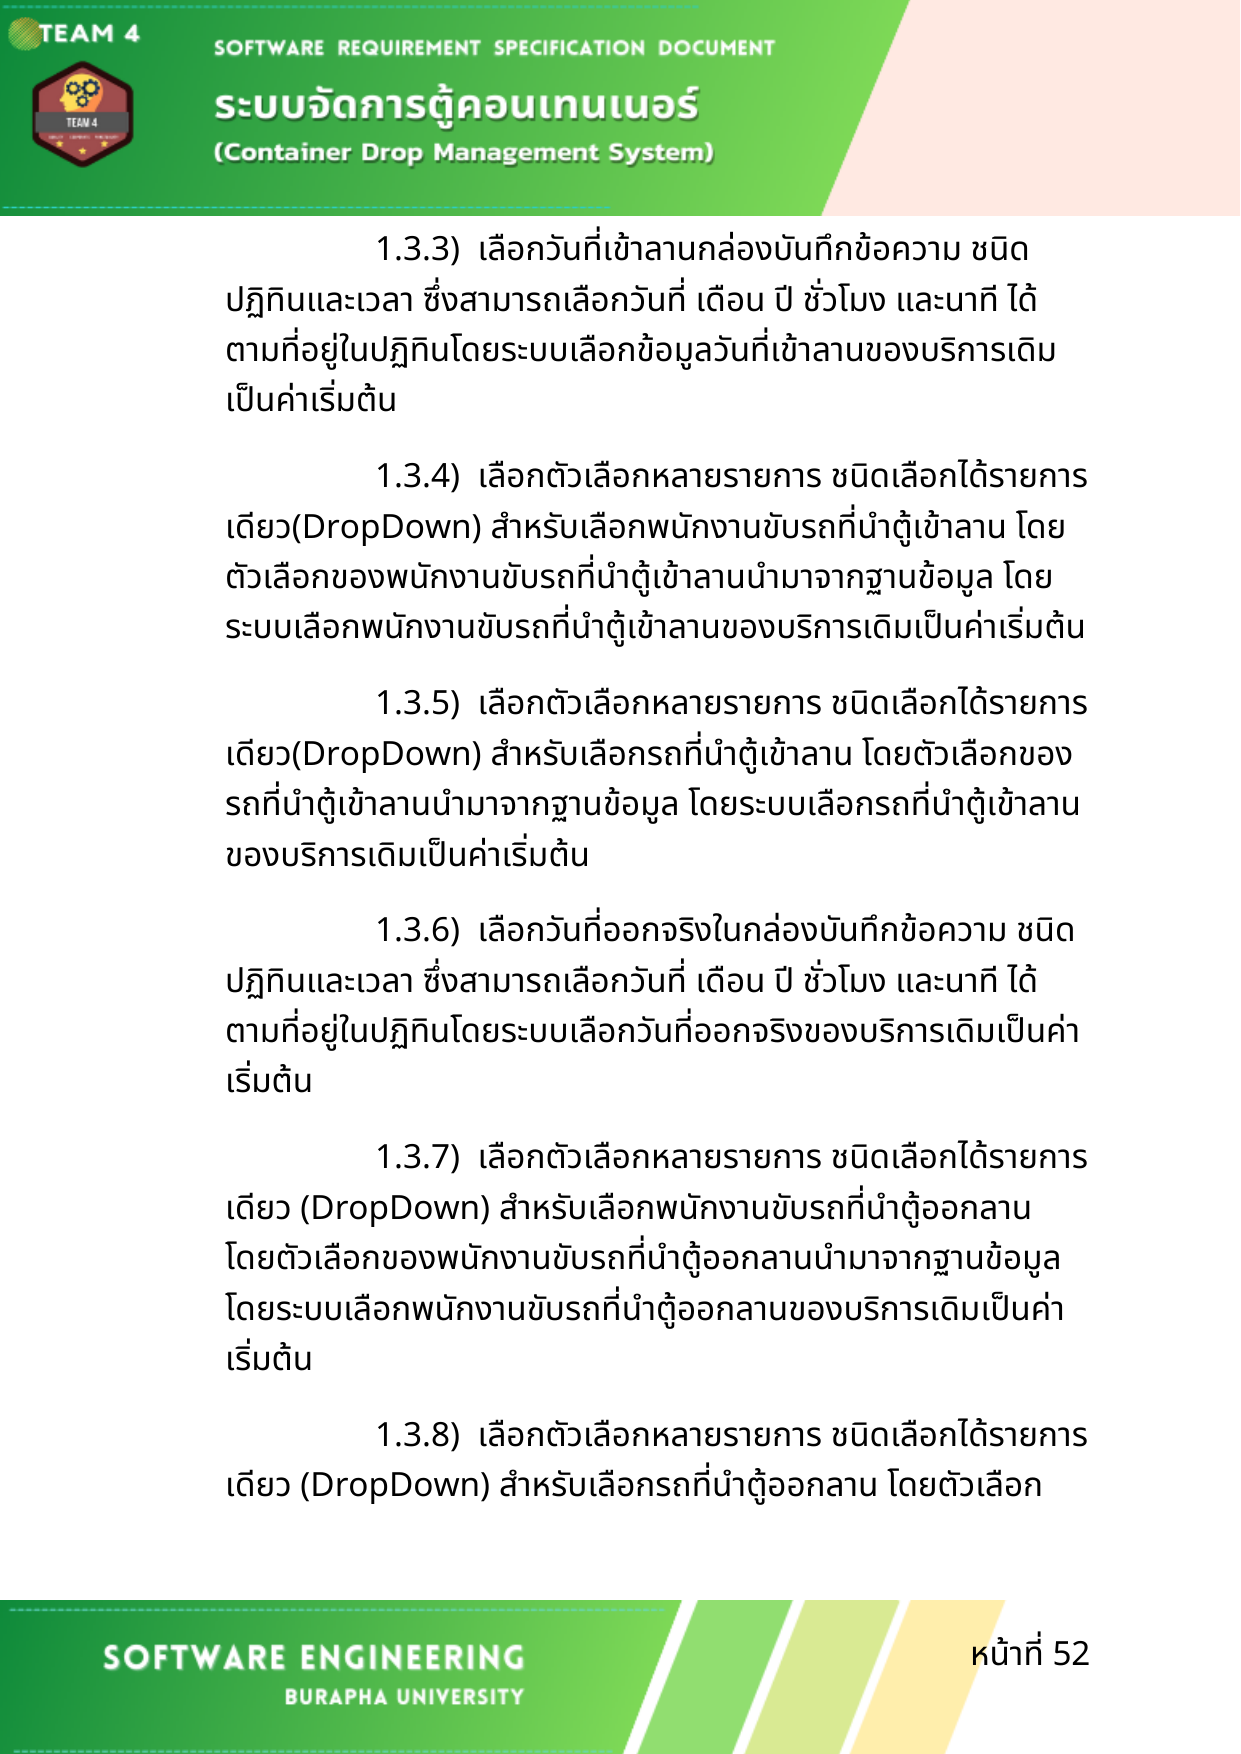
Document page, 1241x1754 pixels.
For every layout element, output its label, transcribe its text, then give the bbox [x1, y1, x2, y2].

text 1.3.6) เลือกวันที่ออกจริงในกล่องบันทึกข้อความ ชนิดปฏิทินและเวลา ซึ่งสามารถเลือกวันที่ เดือน ปี ชั่วโมง และนาที ได้ตามที่อยู่ในปฏิทินโดยระบบเลือกวันที่ออกจริงของบริการเดิมเป็นค่าเริ่มต้น [225, 906, 1090, 1108]
text 1.3.7) เลือกตัวเลือกหลายรายการ ชนิดเลือกได้รายการเดียว (DropDown) สำหรับเลือกพนักงานขับรถที่นำตู้ออกลาน โดยตัวเลือกของพนักงานขับรถที่นำตู้ออกลานนำมาจากฐานข้อมูล โดยระบบเลือกพนักงานขับรถที่นำตู้ออกลานของบริการเดิมเป็นค่าเริ่มต้น [225, 1133, 1090, 1385]
text 1.3.5) เลือกตัวเลือกหลายรายการ ชนิดเลือกได้รายการเดียว(DropDown) สำหรับเลือกรถที่นำตู้เข้าลาน โดยตัวเลือกของรถที่นำตู้เข้าลานนำมาจากฐานข้อมูล โดยระบบเลือกรถที่นำตู้เข้าลานของบริการเดิมเป็นค่าเริ่มต้น [225, 679, 1090, 881]
text 1.3.4) เลือกตัวเลือกหลายรายการ ชนิดเลือกได้รายการเดียว(DropDown) สำหรับเลือกพนักงานขับรถที่นำตู้เข้าลาน โดยตัวเลือกของพนักงานขับรถที่นำตู้เข้าลานนำมาจากฐานข้อมูล โดยระบบเลือกพนักงานขับรถที่นำตู้เข้าลานของบริการเดิมเป็นค่าเริ่มต้น [225, 452, 1090, 654]
text 1.3.3) เลือกวันที่เข้าลานกล่องบันทึกข้อความ ชนิดปฏิทินและเวลา ซึ่งสามารถเลือกวันที่ เดือน ปี ชั่วโมง และนาที ได้ตามที่อยู่ในปฏิทินโดยระบบเลือกข้อมูลวันที่เข้าลานของบริการเดิมเป็นค่าเริ่มต้น [225, 225, 1090, 427]
picture [0, 1600, 1241, 1754]
picture [0, 0, 1241, 216]
